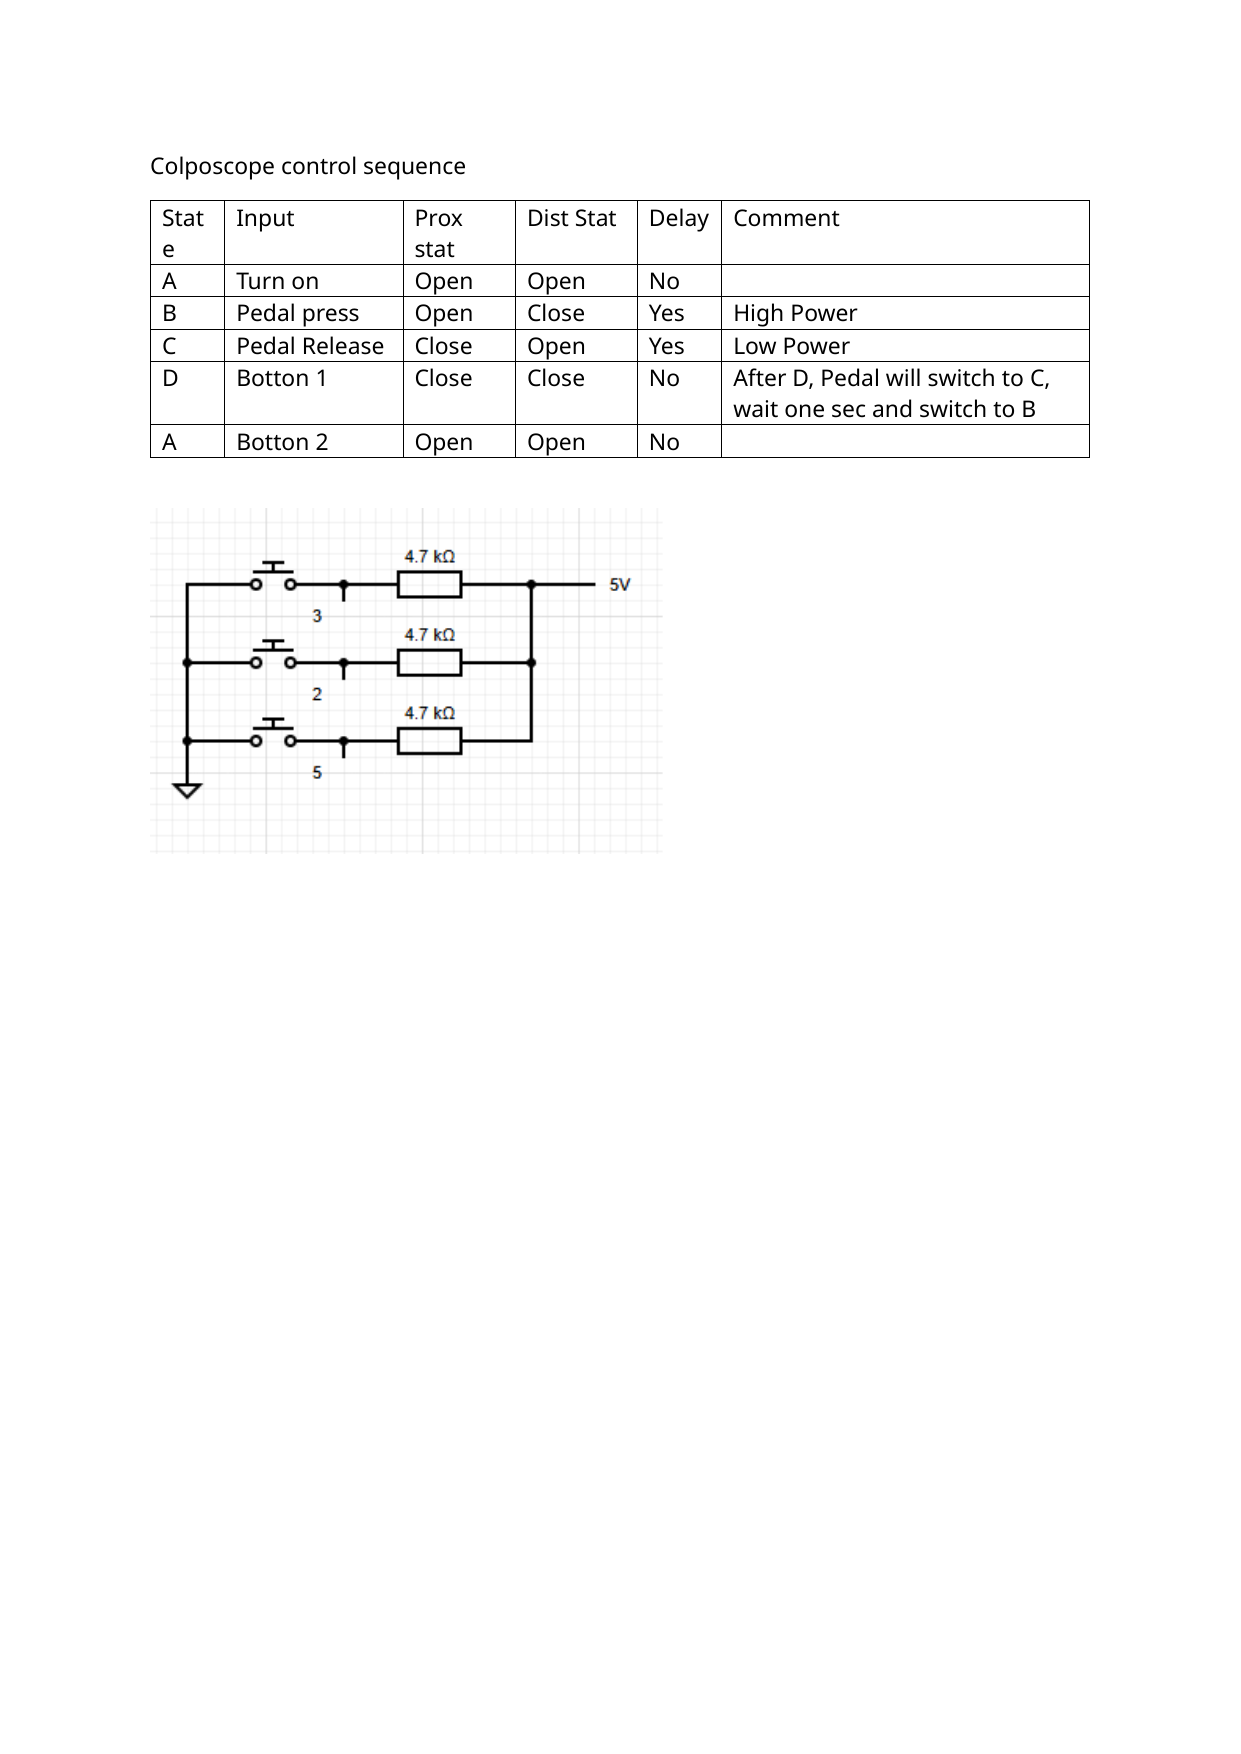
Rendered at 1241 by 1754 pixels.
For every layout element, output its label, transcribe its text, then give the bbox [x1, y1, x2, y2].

table_cell A [151, 425, 224, 457]
table_cell No [638, 425, 721, 457]
table_cell Yes [638, 330, 721, 361]
table_cell Pedal Release [225, 330, 403, 361]
table_cell Open [404, 425, 515, 457]
table_cell Yes [638, 297, 721, 328]
table_cell High Power [722, 297, 1089, 328]
table_cell No [638, 362, 721, 424]
table_cell A [151, 265, 224, 296]
table_cell Close [404, 362, 515, 424]
table_cell Open [516, 425, 637, 457]
table_header Input [225, 201, 403, 264]
table_header Delay [638, 201, 721, 264]
table_cell No [638, 265, 721, 296]
table_cell Turn on [225, 265, 403, 296]
table_cell Botton 2 [225, 425, 403, 457]
table_header Comment [722, 201, 1089, 264]
table_cell D [151, 362, 224, 424]
picture [150, 508, 663, 854]
table_cell Close [516, 362, 637, 424]
table_header Prox stat [404, 201, 515, 264]
table_cell Open [404, 265, 515, 296]
table_cell Pedal press [225, 297, 403, 328]
table_cell [722, 425, 1089, 457]
table_cell Close [516, 297, 637, 328]
table_header State [151, 201, 224, 264]
table_cell B [151, 297, 224, 328]
table_cell Botton 1 [225, 362, 403, 424]
table_cell C [151, 330, 224, 361]
table_cell Close [404, 330, 515, 361]
table_cell [722, 265, 1089, 296]
table_cell Open [516, 265, 637, 296]
table_cell Open [516, 330, 637, 361]
table_cell Low Power [722, 330, 1089, 361]
table_header Dist Stat [516, 201, 637, 264]
table_cell After D, Pedal will switch to C, wait one sec and switch to B [722, 362, 1089, 424]
table_cell Open [404, 297, 515, 328]
text Colposcope control sequence [150, 150, 1090, 181]
